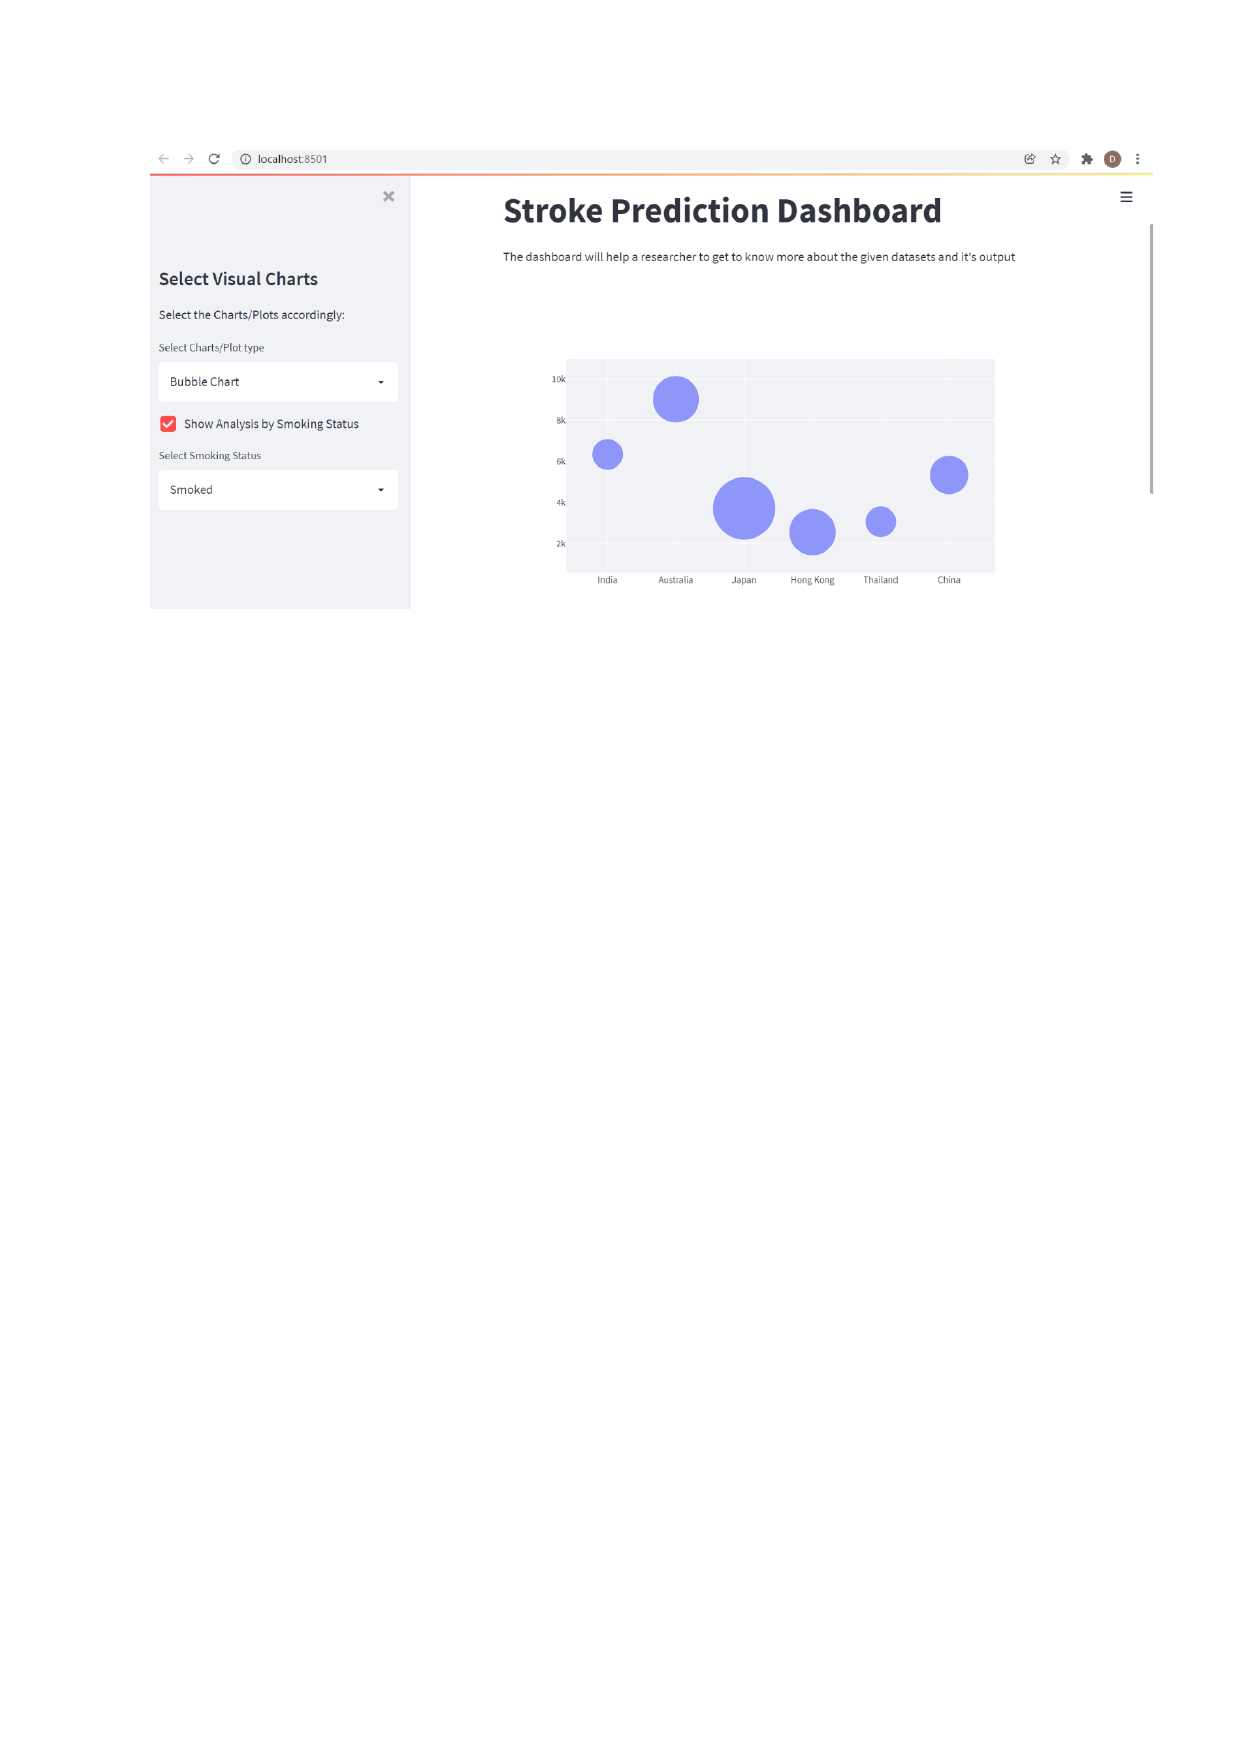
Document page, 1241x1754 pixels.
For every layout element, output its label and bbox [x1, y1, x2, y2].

picture [150, 150, 1154, 609]
